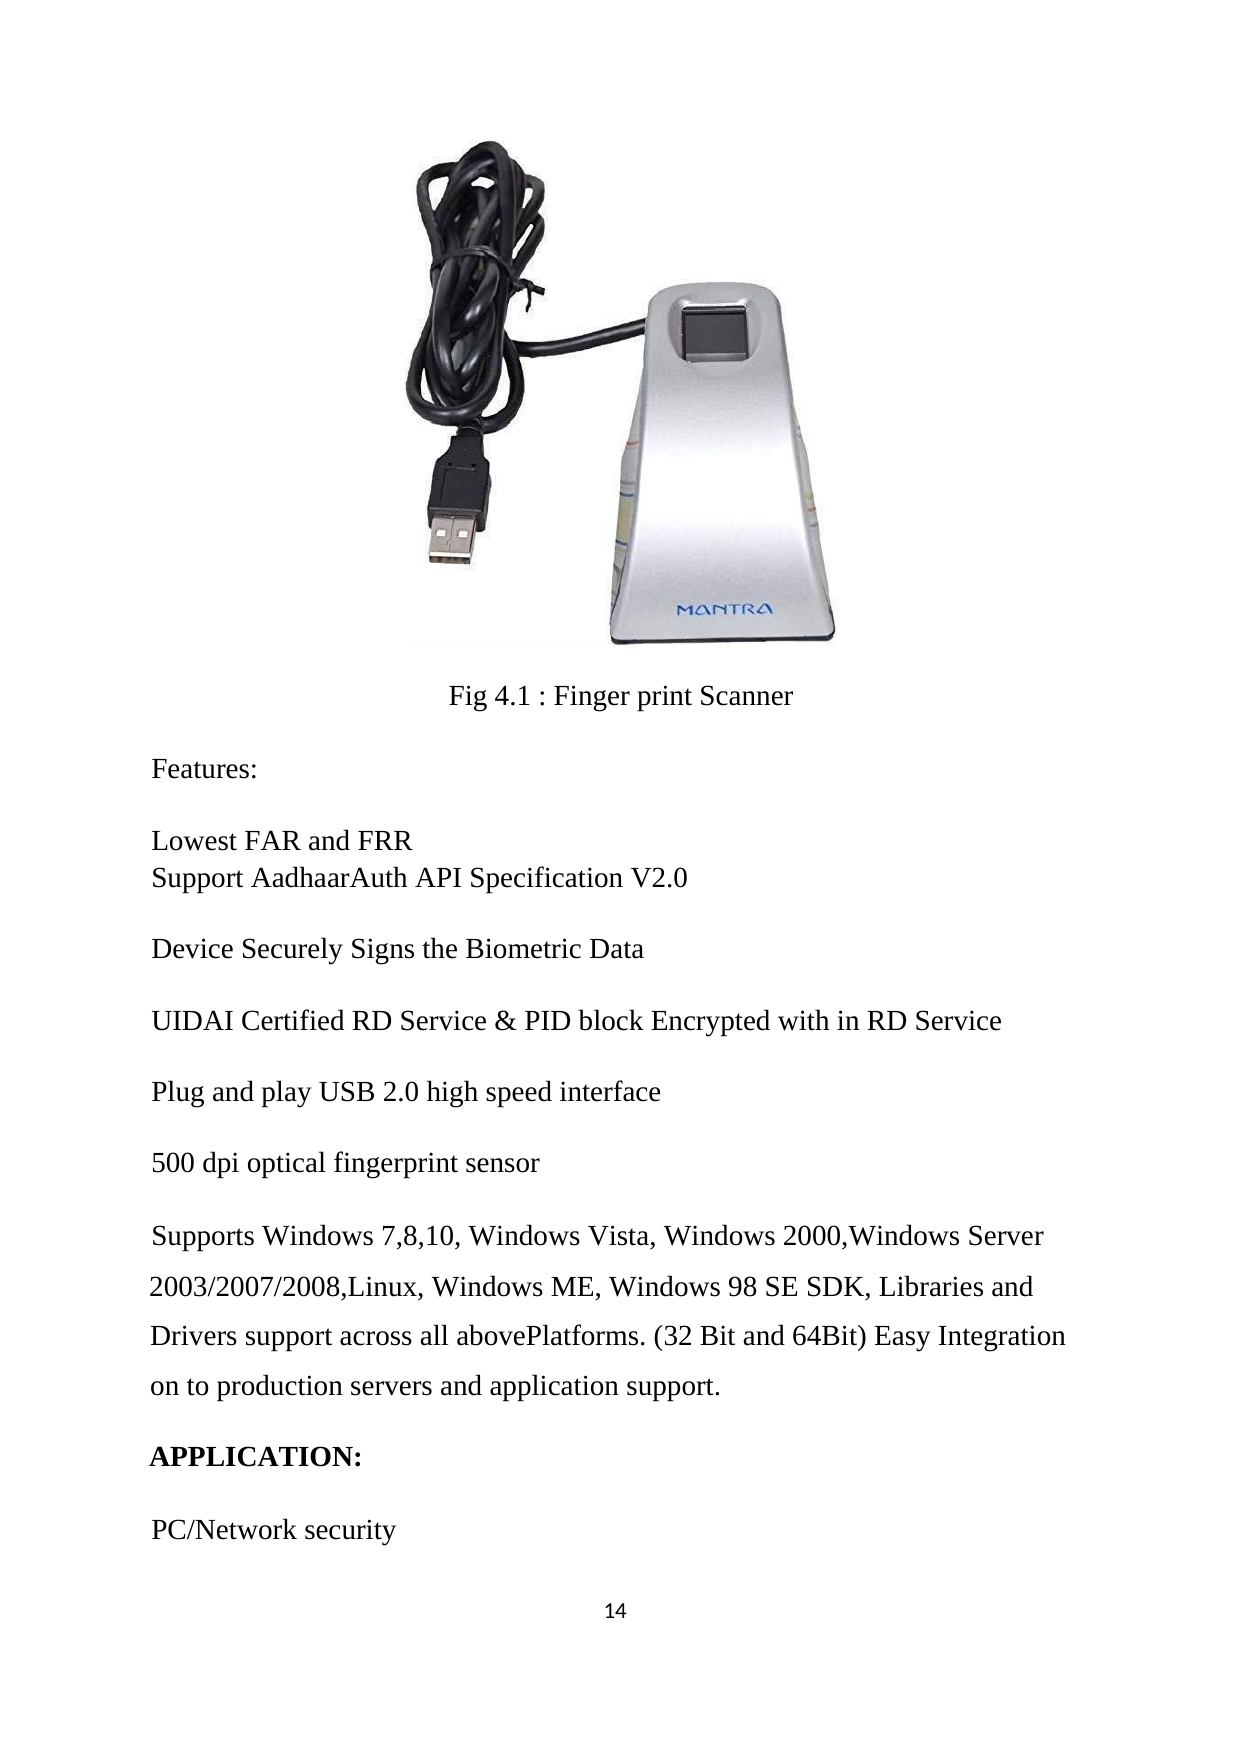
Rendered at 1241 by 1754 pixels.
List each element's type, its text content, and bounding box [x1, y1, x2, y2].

text Support AadhaarAuth API Specification V2.0 [151, 860, 1093, 893]
text Features: [151, 751, 1093, 784]
text Plug and play USB 2.0 high speed interface [151, 1074, 1093, 1108]
text Fig 4.1 : Finger print Scanner [147, 678, 1095, 712]
text Lowest FAR and FRR [151, 823, 1093, 857]
text Supports Windows 7,8,10, Windows Vista, Windows 2000,Windows Server [151, 1218, 1093, 1252]
picture [403, 140, 838, 649]
text 2003/2007/2008,Linux, Windows ME, Windows 98 SE SDK, Libraries and Drivers support across all abovePlatforms. (32 Bit and 64Bit) Easy Integration on to production servers and application support. [149, 1269, 1096, 1401]
text APPLICATION: [149, 1439, 1092, 1472]
text UIDAI Certified RD Service & PID block Encrypted with in RD Service [151, 1003, 1093, 1037]
text Device Securely Signs the Biometric Data [151, 932, 1093, 965]
text 500 dpi optical fingerprint sensor [151, 1145, 1093, 1179]
text PC/Network security [151, 1512, 1093, 1546]
